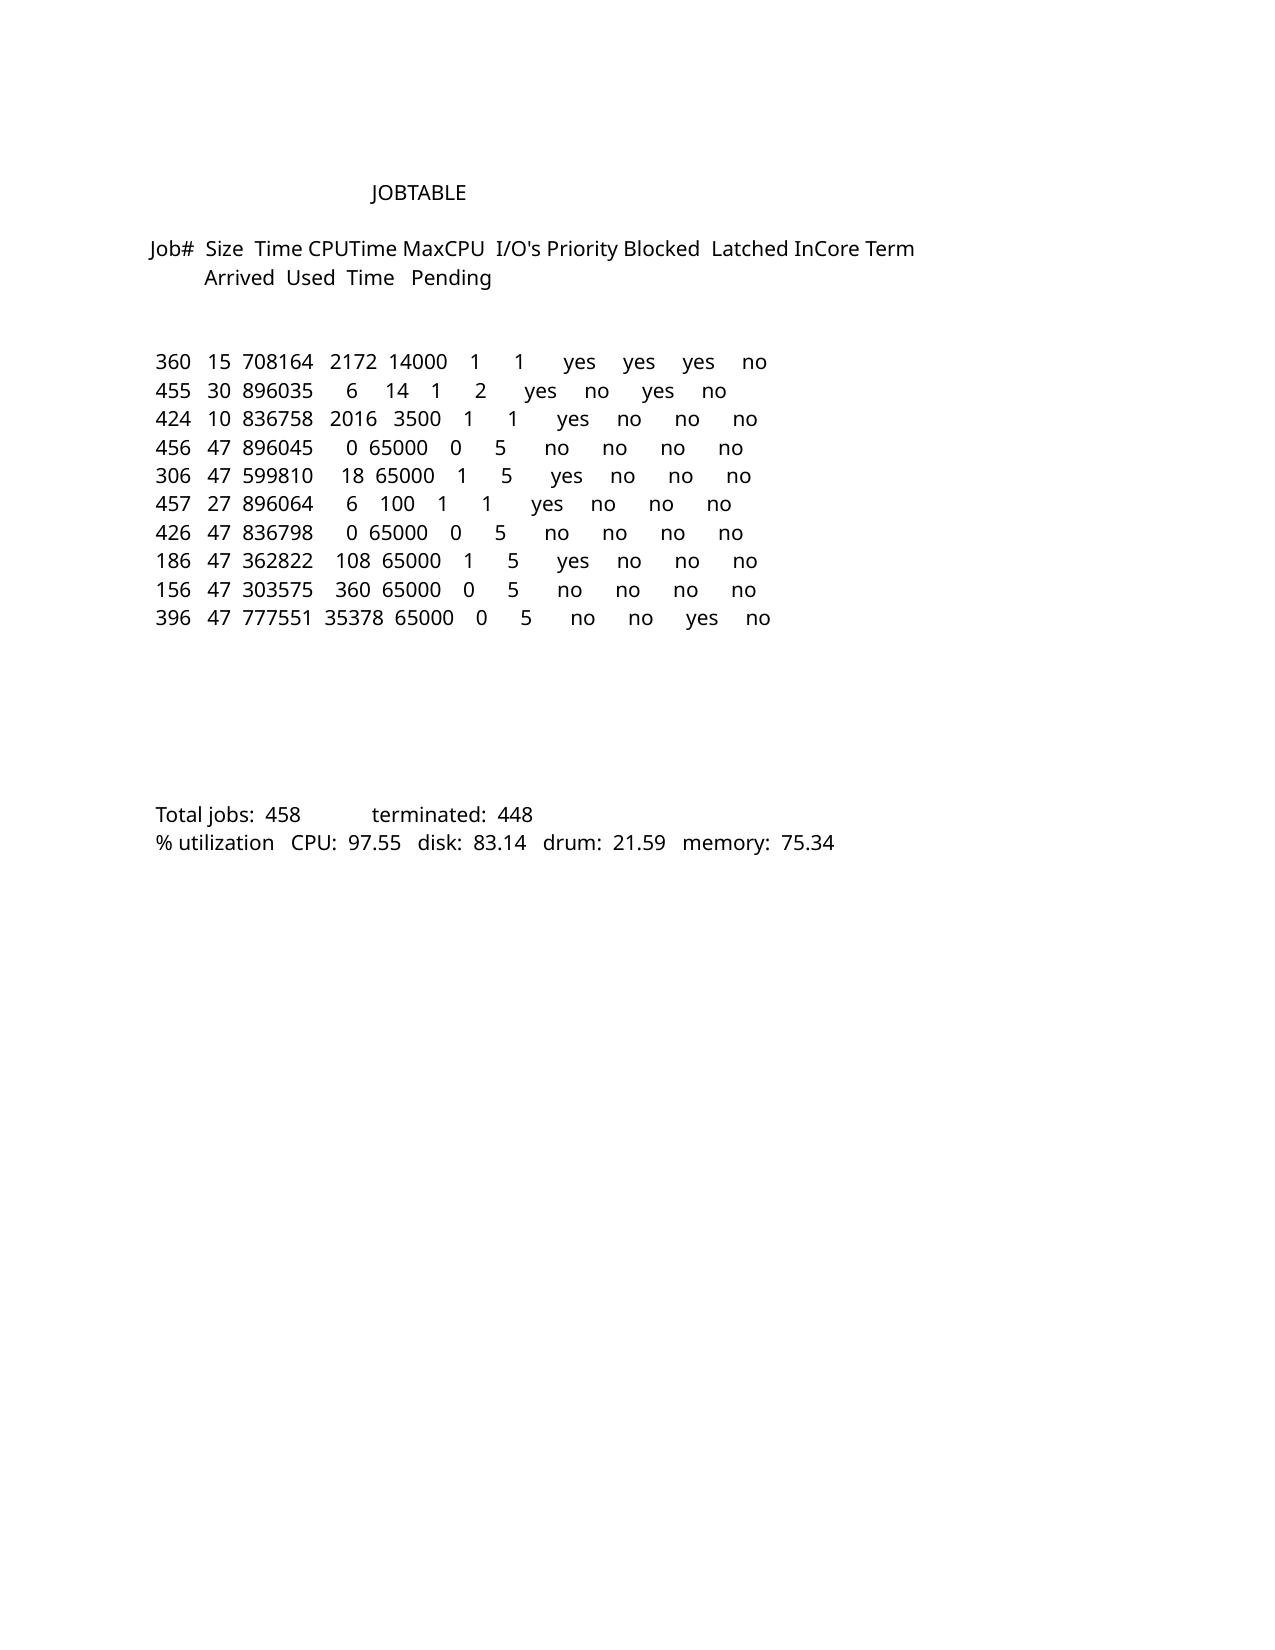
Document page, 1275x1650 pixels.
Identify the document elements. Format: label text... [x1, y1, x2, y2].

text Total jobs: 458 terminated: 448 [150, 807, 1125, 836]
text 186 47 362822 108 65000 1 5 yes no no no [150, 549, 1125, 578]
text 455 30 896035 6 14 1 2 yes no yes no [150, 379, 1125, 407]
text Arrived Used Time Pending [150, 264, 1125, 293]
text 156 47 303575 360 65000 0 5 no no no no [150, 578, 1125, 606]
text 396 47 777551 35378 65000 0 5 no no yes no [150, 606, 1125, 635]
text 360 15 708164 2172 14000 1 1 yes yes yes no [150, 350, 1125, 379]
text 424 10 836758 2016 3500 1 1 yes no no no [150, 407, 1125, 436]
text 426 47 836798 0 65000 0 5 no no no no [150, 521, 1125, 549]
text 457 27 896064 6 100 1 1 yes no no no [150, 492, 1125, 521]
text 306 47 599810 18 65000 1 5 yes no no no [150, 464, 1125, 492]
text Job# Size Time CPUTime MaxCPU I/O's Priority Blocked Latched InCore Term [150, 236, 1125, 264]
text 456 47 896045 0 65000 0 5 no no no no [150, 436, 1125, 464]
text % utilization CPU: 97.55 disk: 83.14 drum: 21.59 memory: 75.34 [150, 836, 1125, 864]
text JOBTABLE [150, 179, 1125, 207]
